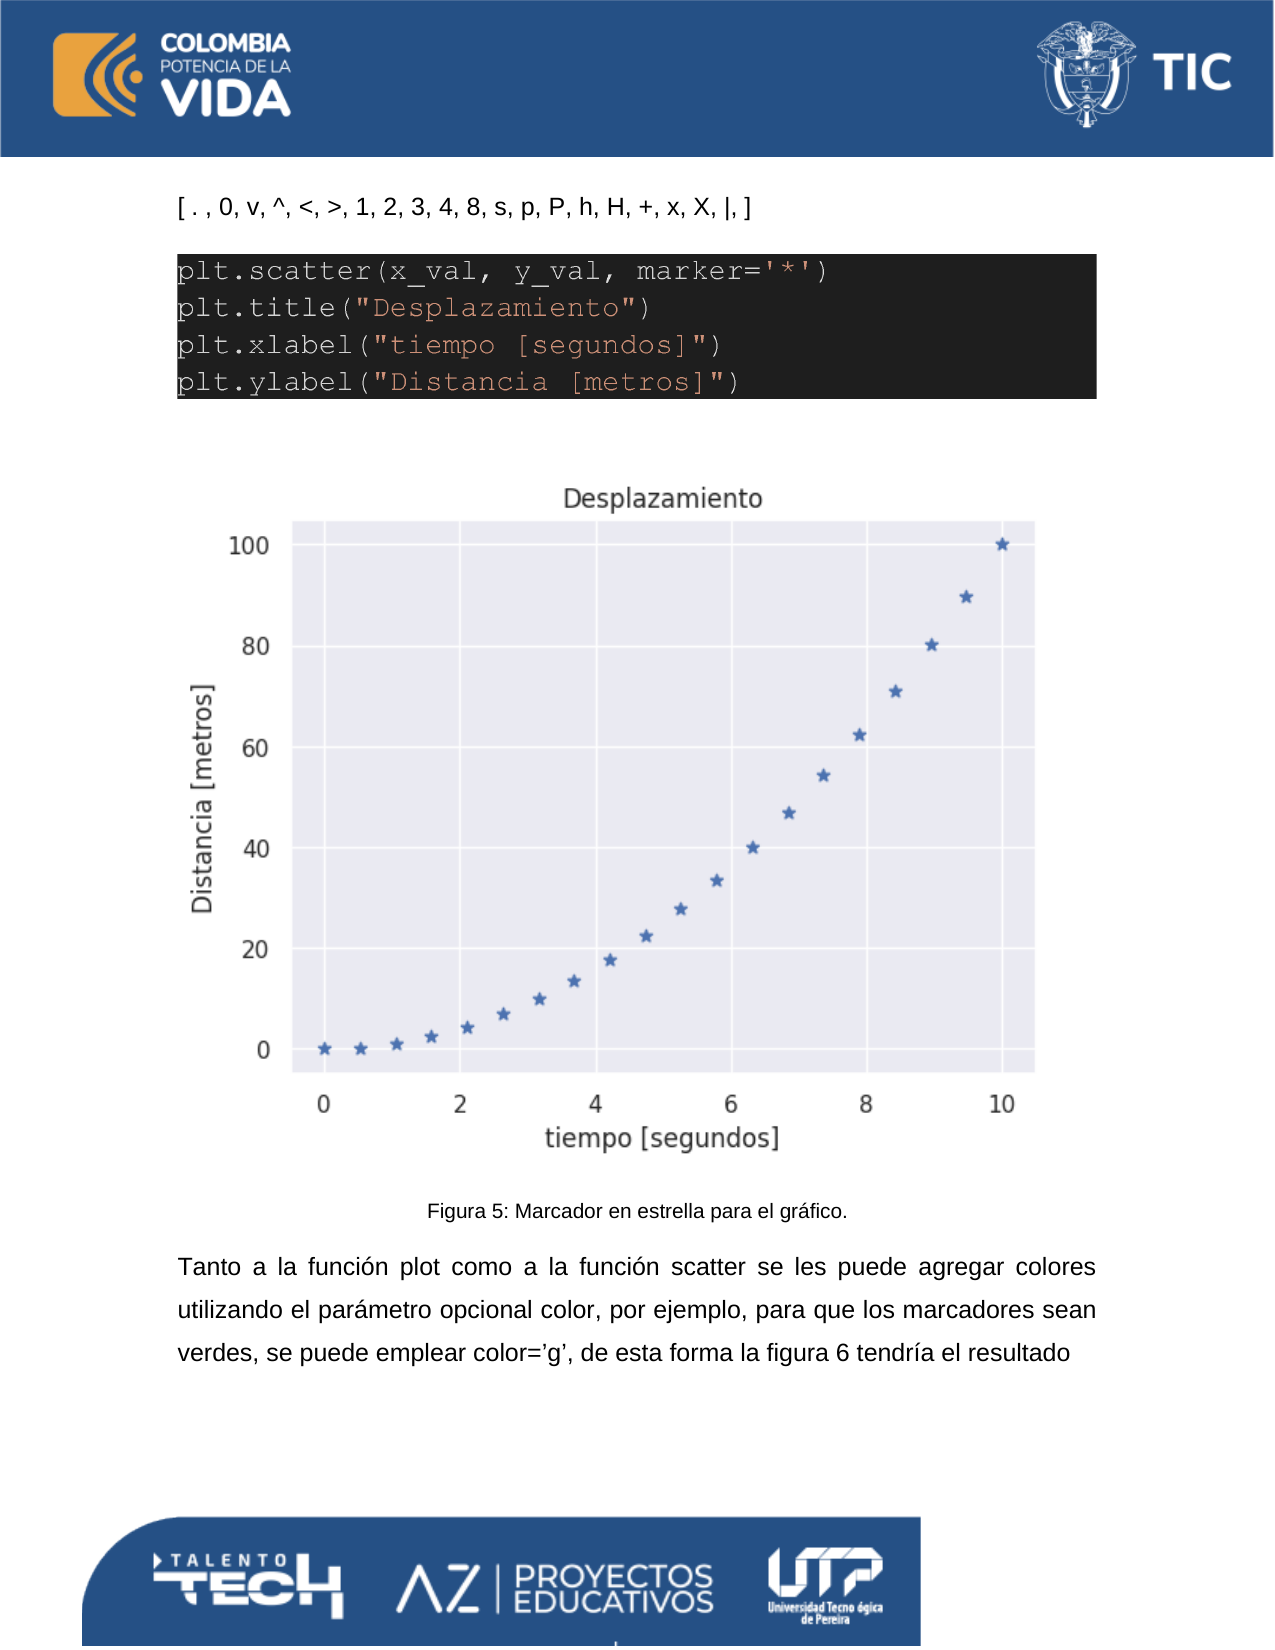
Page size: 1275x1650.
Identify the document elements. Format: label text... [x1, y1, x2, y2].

picture [0, 0, 1274, 157]
picture [82, 1516, 921, 1646]
picture [177, 473, 1049, 1167]
text [ . , 0, v, ^, <, >, 1, 2, 3, 4, 8, s, p, P, h, H, +, x, X, |, ] [177, 192, 1098, 221]
picture [177, 251, 1097, 441]
text Figura 5: Marcador en estrella para el gráfico. [177, 1199, 1098, 1223]
text Tanto a la función plot como a la función scatter se les puede agregar colores utilizando el parámetro opcional color, por ejemplo, para que los marcadores sean verdes, se puede emplear color=’g’, de esta forma la figura 6 tendría el resultado [177, 1252, 1098, 1367]
